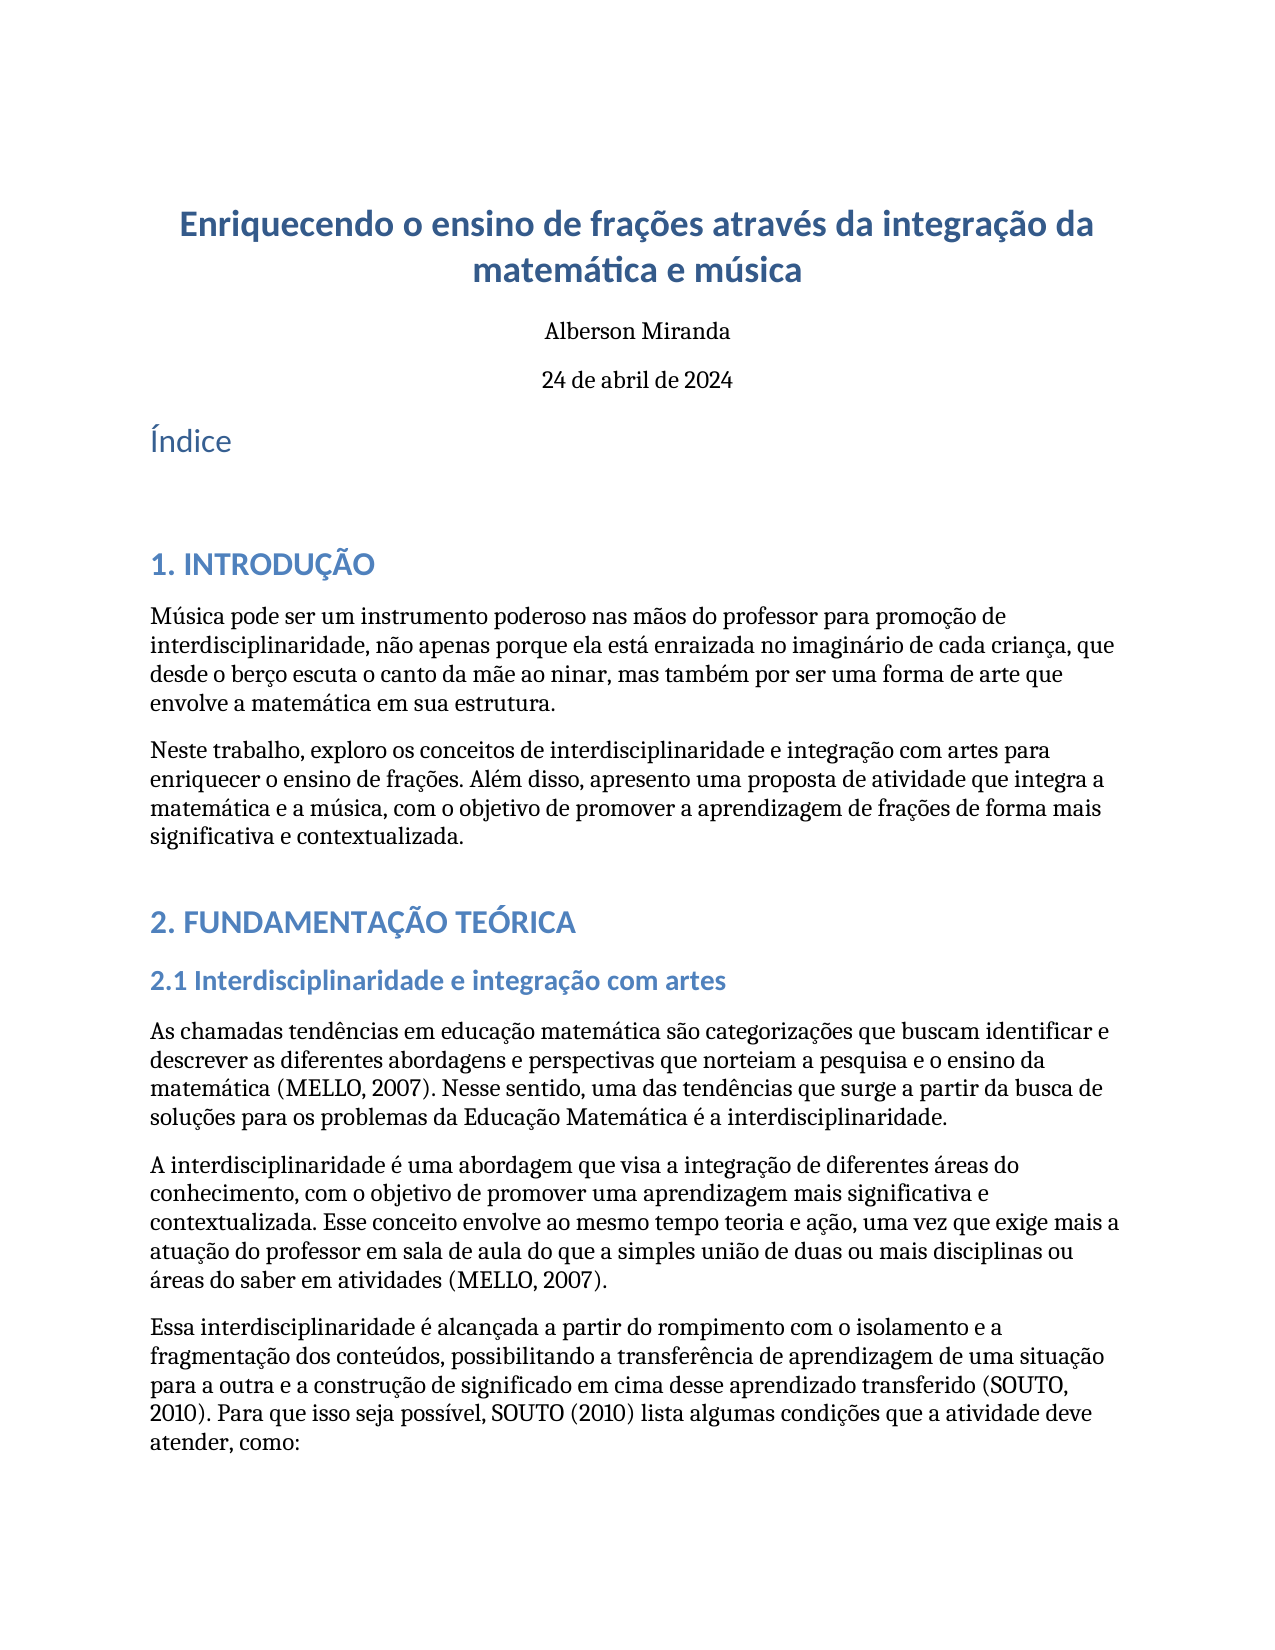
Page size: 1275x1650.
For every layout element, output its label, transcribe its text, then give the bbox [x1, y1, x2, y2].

text Música pode ser um instrumento poderoso nas mãos do professor para promoção de interdisciplinaridade, não apenas porque ela está enraizada no imaginário de cada criança, que desde o berço escuta o canto da mãe ao ninar, mas também por ser uma forma de arte que envolve a matemática em sua estrutura. [150, 602, 1125, 717]
text Neste trabalho, exploro os conceitos de interdisciplinaridade e integração com artes para enriquecer o ensino de frações. Além disso, apresento uma proposta de atividade que integra a matemática e a música, com o objetivo de promover a aprendizagem de frações de forma mais significativa e contextualizada. [150, 736, 1125, 851]
text Alberson Miranda [150, 317, 1125, 345]
text A interdisciplinaridade é uma abordagem que visa a integração de diferentes áreas do conhecimento, com o objetivo de promover uma aprendizagem mais significativa e contextualizada. Esse conceito envolve ao mesmo tempo teoria e ação, uma vez que exige mais a atuação do professor em sala de aula do que a simples união de duas ou mais disciplinas ou áreas do saber em atividades (MELLO, 2007). [150, 1151, 1125, 1294]
subtitle 2. FUNDAMENTAÇÃO TEÓRICA [150, 901, 1125, 942]
subtitle 2.1 Interdisciplinaridade e integração com artes [150, 962, 1125, 998]
text As chamadas tendências em educação matemática são categorizações que buscam identificar e descrever as diferentes abordagens e perspectivas que norteiam a pesquisa e o ensino da matemática (MELLO, 2007). Nesse sentido, uma das tendências que surge a partir da busca de soluções para os problemas da Educação Matemática é a interdisciplinaridade. [150, 1017, 1125, 1132]
title Enriquecendo o ensino de frações através da integração da matemática e música [150, 200, 1125, 292]
subtitle 1. INTRODUÇÃO [150, 543, 1125, 583]
text 24 de abril de 2024 [150, 366, 1125, 395]
